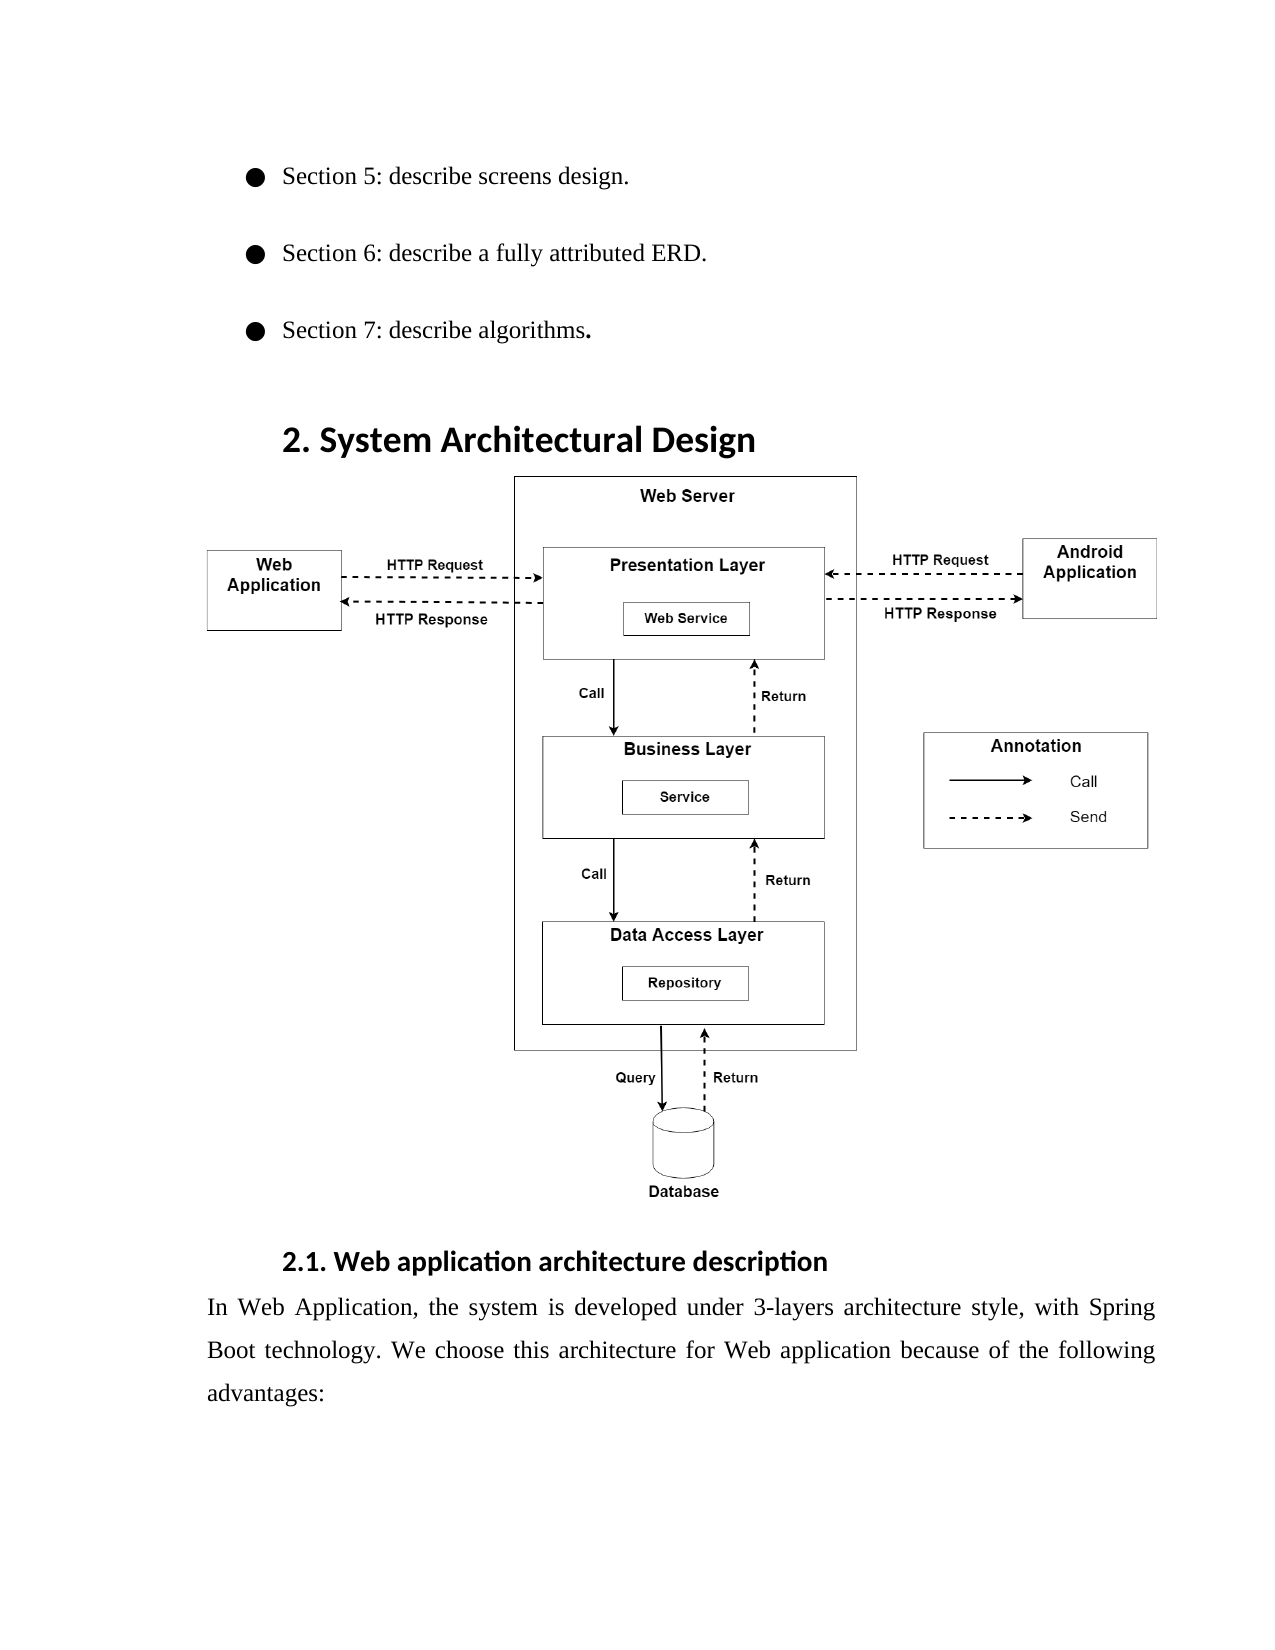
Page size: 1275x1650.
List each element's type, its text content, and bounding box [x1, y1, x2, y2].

list Section 6: describe a fully attributed ERD. [244, 224, 1088, 276]
picture [206, 476, 1157, 1200]
subtitle 2. System Architectural Design [282, 416, 1157, 462]
text In Web Application, the system is developed under 3-layers architecture style, with Spring Boot technology. We choose this architecture for Web application because of the following advantages: [207, 1292, 1157, 1407]
list Section 5: describe screens design. [244, 148, 1088, 199]
list Section 7: describe algorithms. [244, 301, 1088, 353]
subtitle 2.1. Web application architecture description [207, 1243, 1157, 1278]
